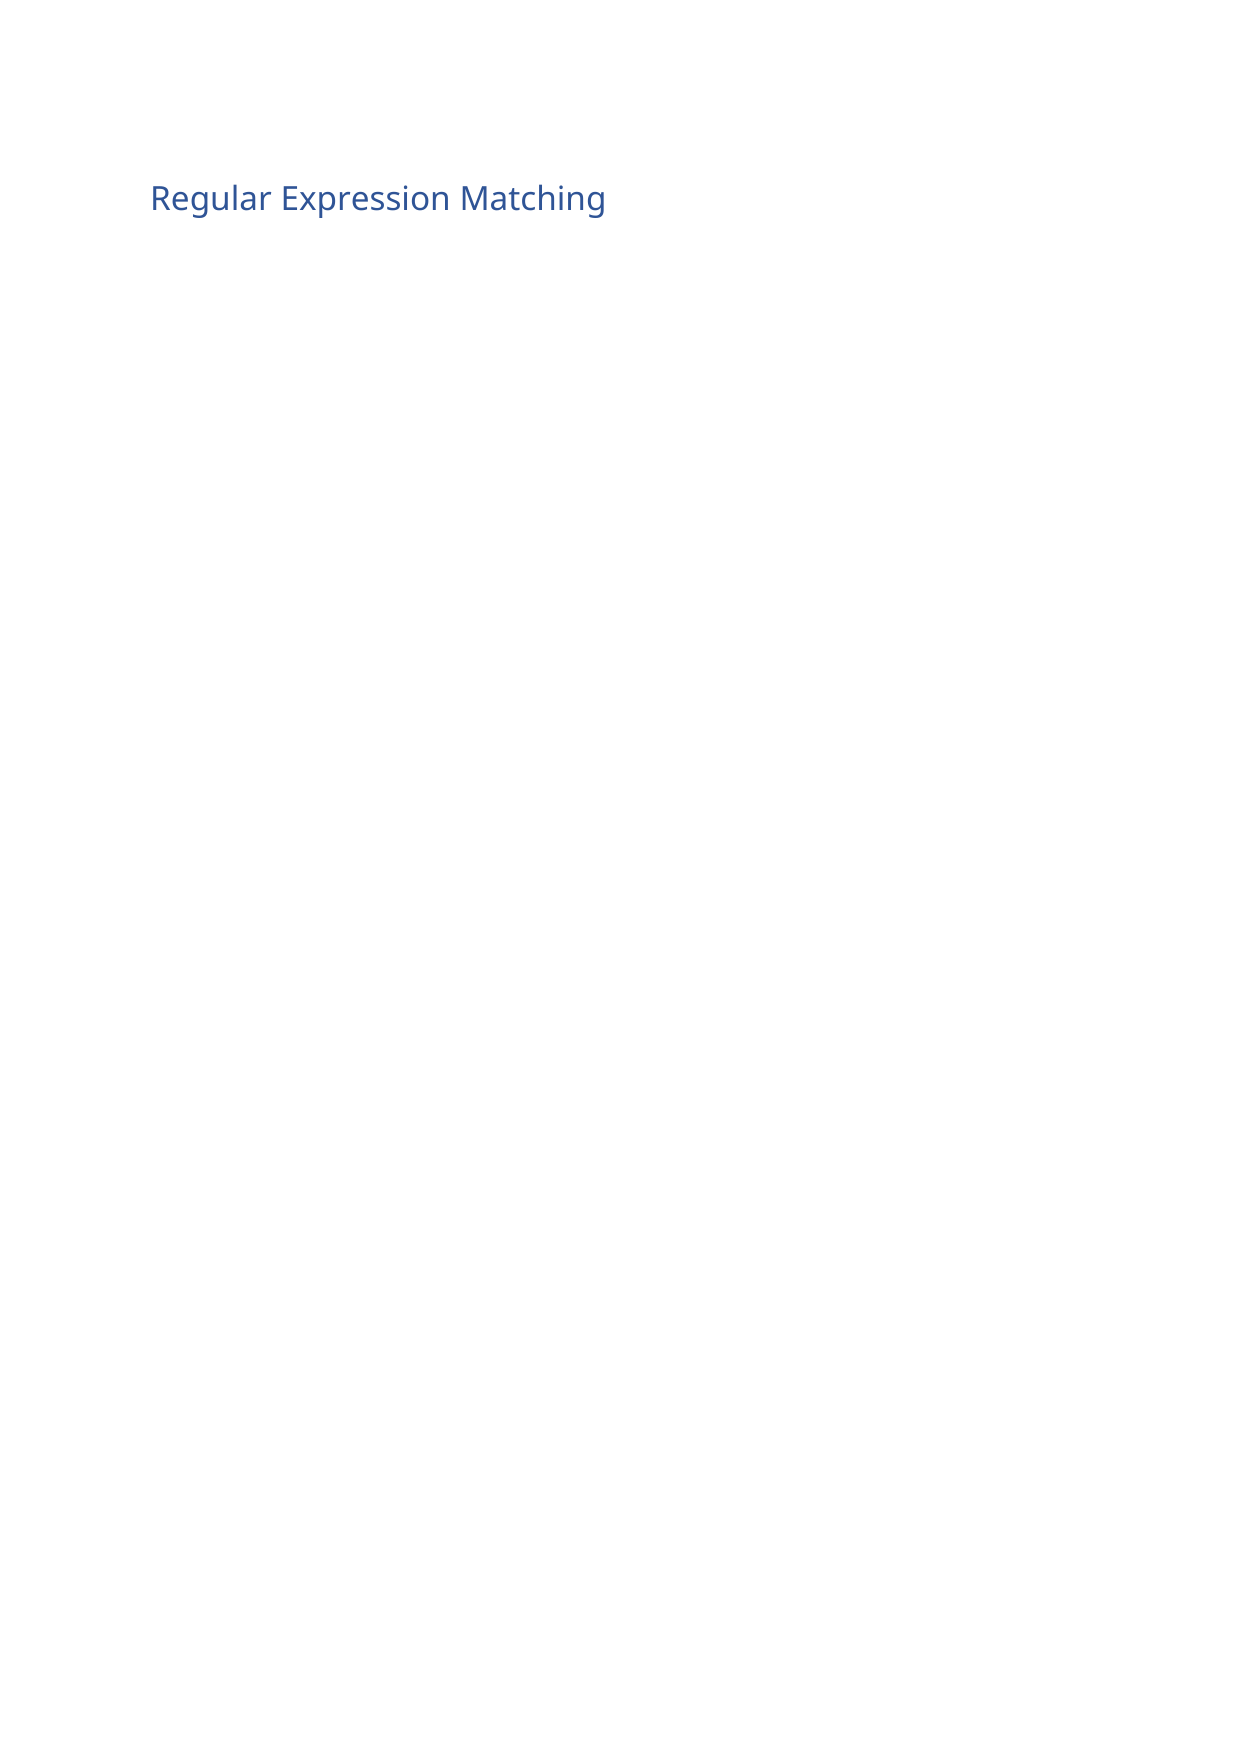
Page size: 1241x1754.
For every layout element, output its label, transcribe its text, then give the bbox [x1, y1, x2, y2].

subtitle Regular Expression Matching [150, 175, 1090, 220]
